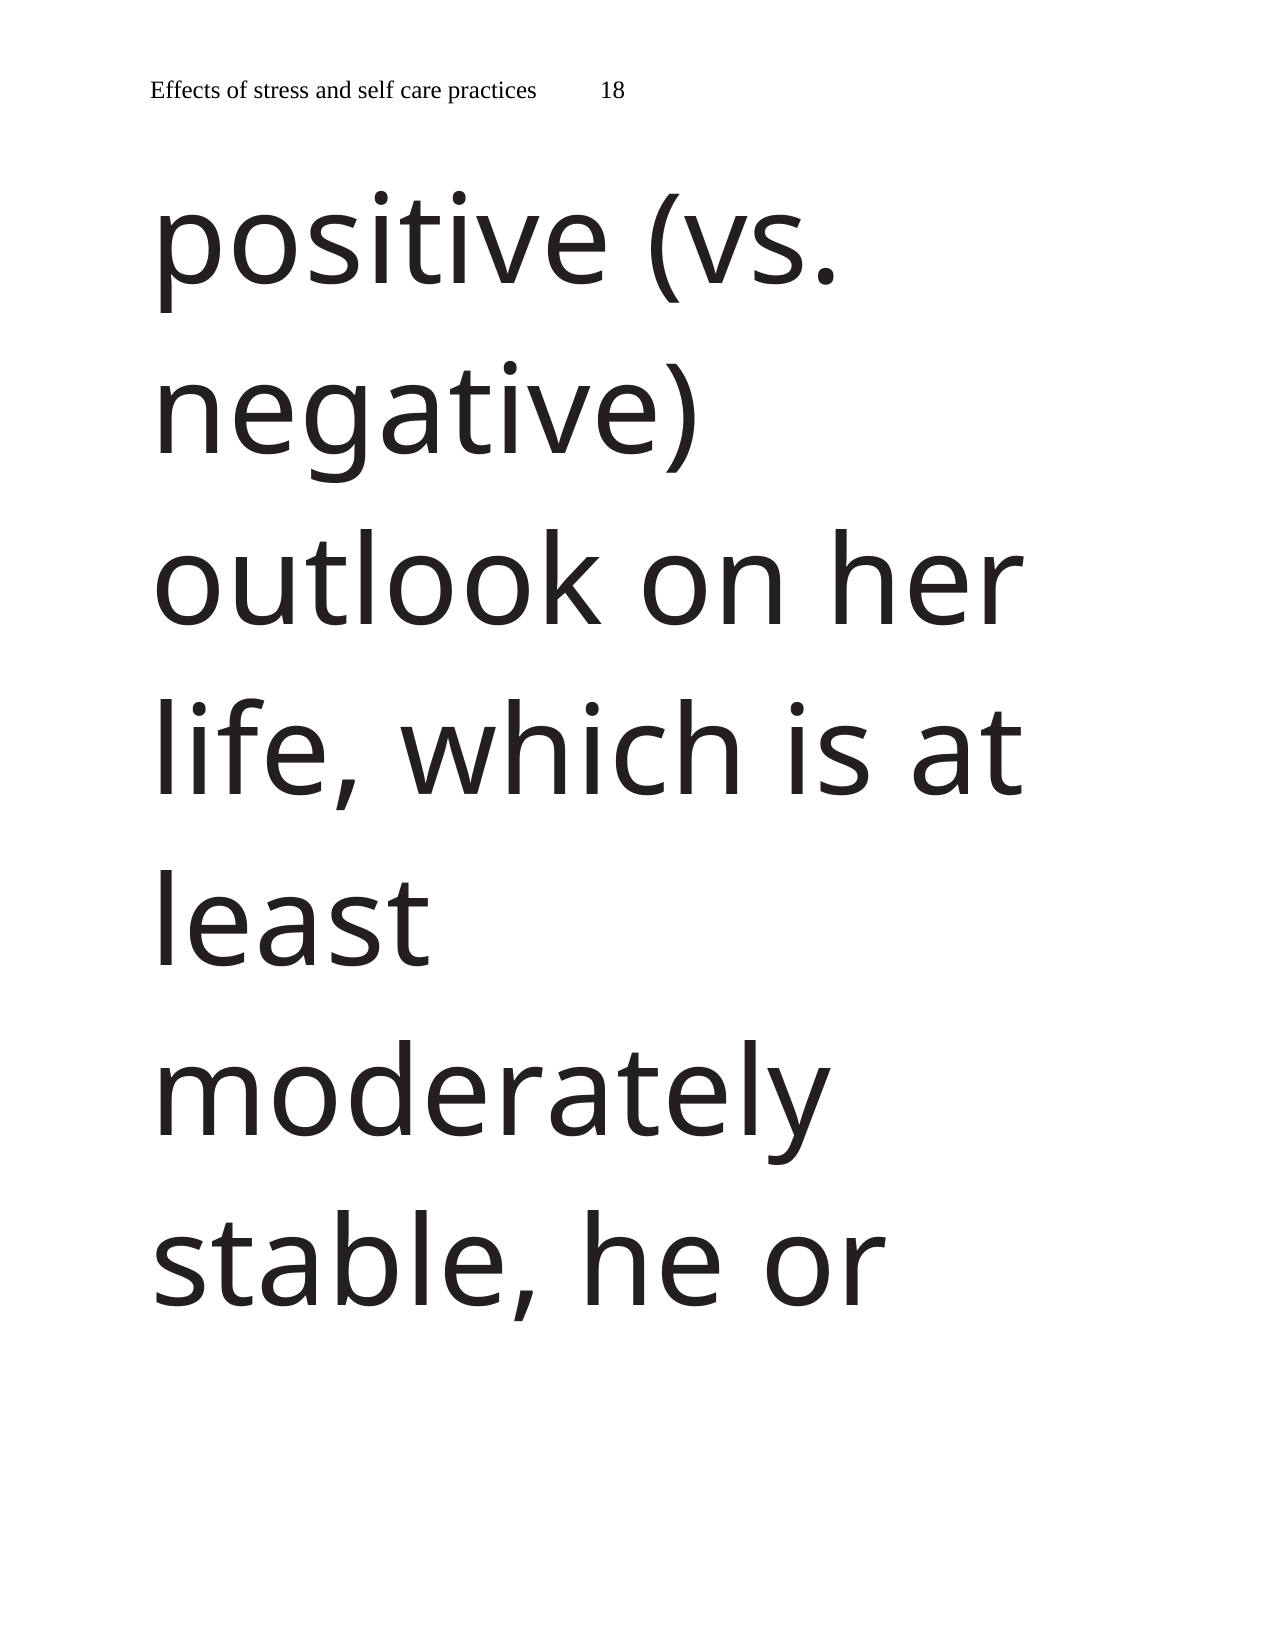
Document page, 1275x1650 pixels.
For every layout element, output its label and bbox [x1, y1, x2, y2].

text [150, 1002, 1125, 1342]
text [150, 150, 1125, 1002]
